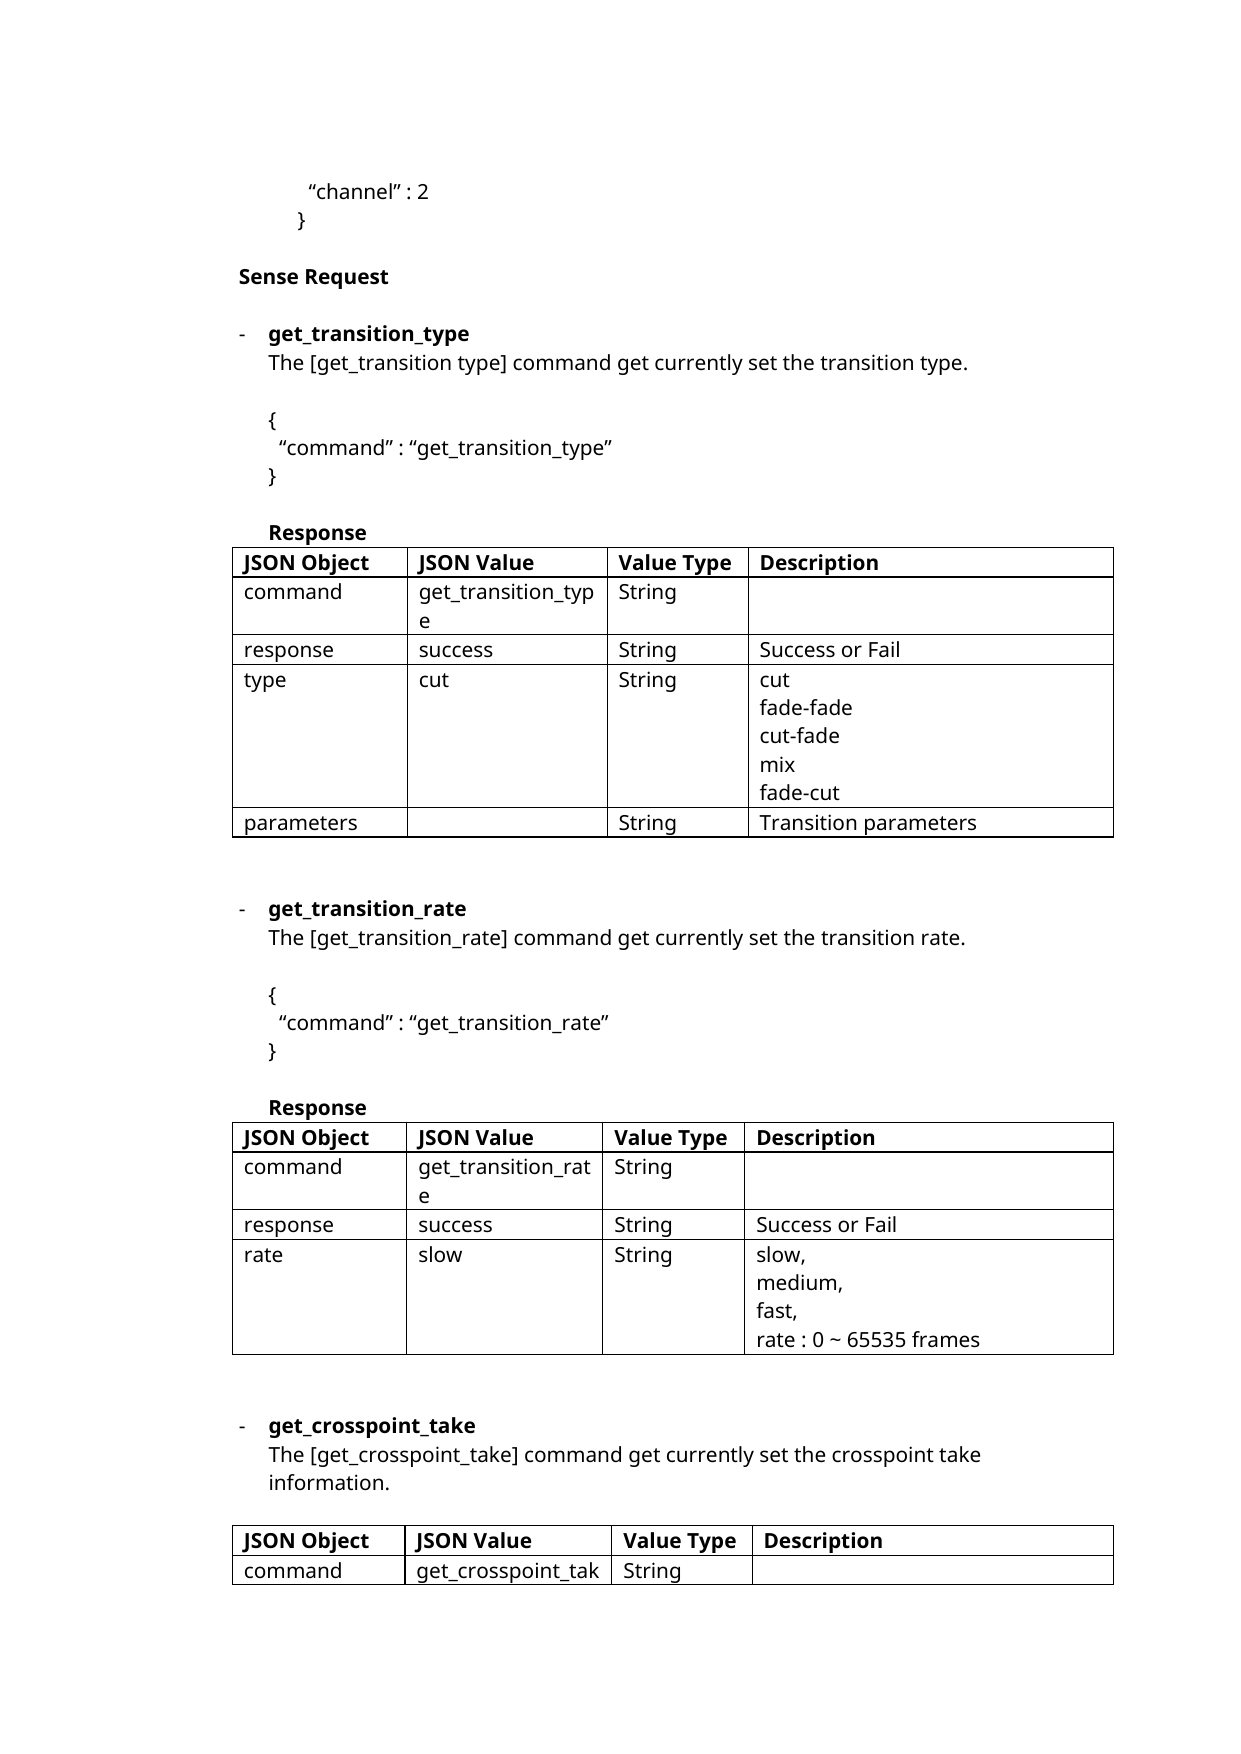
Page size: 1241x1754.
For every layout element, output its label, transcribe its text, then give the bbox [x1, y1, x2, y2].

table_cell Success or Fail [749, 635, 1113, 664]
table_cell command [233, 1556, 404, 1584]
table_cell parameters [233, 808, 407, 836]
table_cell success [408, 635, 607, 664]
list Sense Request [239, 262, 1090, 291]
table_cell cut [408, 665, 607, 807]
table_header Value Type [612, 1526, 752, 1555]
table_cell [745, 1153, 1113, 1209]
table_header JSON Value [406, 1526, 611, 1555]
table_header JSON Object [233, 1526, 404, 1555]
list } [297, 206, 1090, 234]
table_header Description [749, 548, 1113, 576]
list get_transition_type The [get_transition type] command get currently set the transition type. { “command” : “get_transition_type” } Response [238, 319, 1090, 547]
table_cell response [233, 1210, 406, 1239]
table_cell get_transition_type [408, 578, 607, 634]
table_header JSON Value [408, 548, 607, 576]
table_cell cut fade-fade cut-fade mix fade-cut [749, 665, 1113, 807]
table_cell slow [407, 1240, 602, 1353]
table_cell [749, 578, 1113, 634]
table_cell get_crosspoint_take [406, 1556, 611, 1584]
table_cell String [603, 1210, 744, 1239]
table_cell command [233, 578, 407, 634]
table_cell response [233, 635, 407, 664]
table_cell success [407, 1210, 602, 1239]
table_cell String [608, 665, 748, 807]
table_cell String [608, 578, 748, 634]
table_header JSON Object [233, 1123, 406, 1151]
table_cell [753, 1556, 1113, 1584]
table_cell String [603, 1240, 744, 1353]
table_cell rate [233, 1240, 406, 1353]
table_cell get_transition_rate [407, 1153, 602, 1209]
table_header Value Type [603, 1123, 744, 1151]
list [297, 177, 1090, 206]
table_header Description [745, 1123, 1113, 1151]
table_header Description [753, 1526, 1113, 1555]
table_header JSON Object [233, 548, 407, 576]
table_cell type [233, 665, 407, 807]
table_cell Transition parameters [749, 808, 1113, 836]
table_cell command [233, 1153, 406, 1209]
table_cell [408, 808, 607, 836]
table_cell String [603, 1153, 744, 1209]
list get_crosspoint_take The [get_crosspoint_take] command get currently set the crosspoint take information. [239, 1411, 1090, 1525]
table_cell String [608, 808, 748, 836]
table_header Value Type [608, 548, 748, 576]
table_cell slow, medium, fast, rate : 0 ~ 65535 frames [745, 1240, 1113, 1353]
list get_transition_rate The [get_transition_rate] command get currently set the transition rate. { “command” : “get_transition_rate” } Response [238, 894, 1090, 1122]
table_cell String [612, 1556, 752, 1584]
table_cell Success or Fail [745, 1210, 1113, 1239]
table_header JSON Value [407, 1123, 602, 1151]
table_cell String [608, 635, 748, 664]
